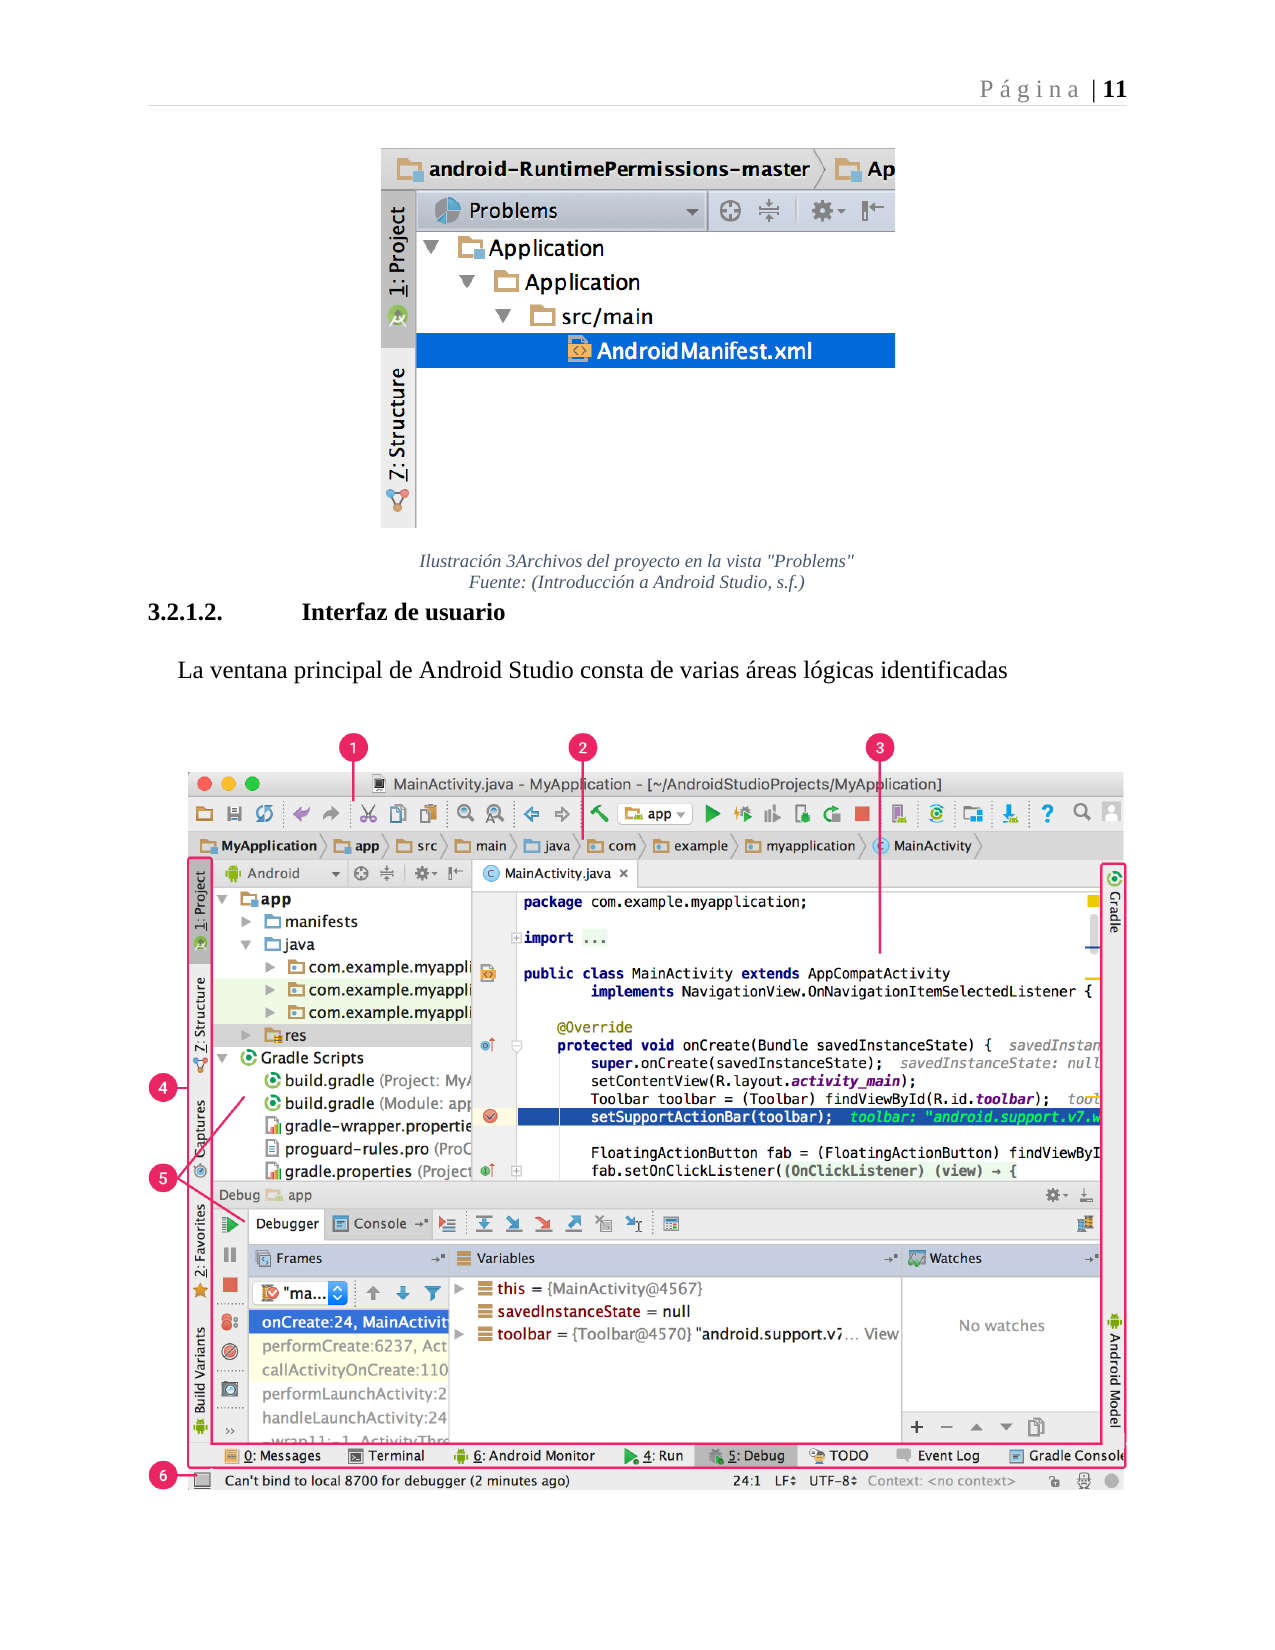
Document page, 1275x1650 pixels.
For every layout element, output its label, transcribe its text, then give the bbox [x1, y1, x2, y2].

picture [380, 147, 896, 528]
picture [147, 733, 1128, 1490]
subtitle Interfaz de usuario [148, 597, 1127, 626]
text Fuente: [148, 571, 1127, 593]
text La ventana principal de Android Studio consta de varias áreas lógicas identificadas [148, 655, 1127, 683]
